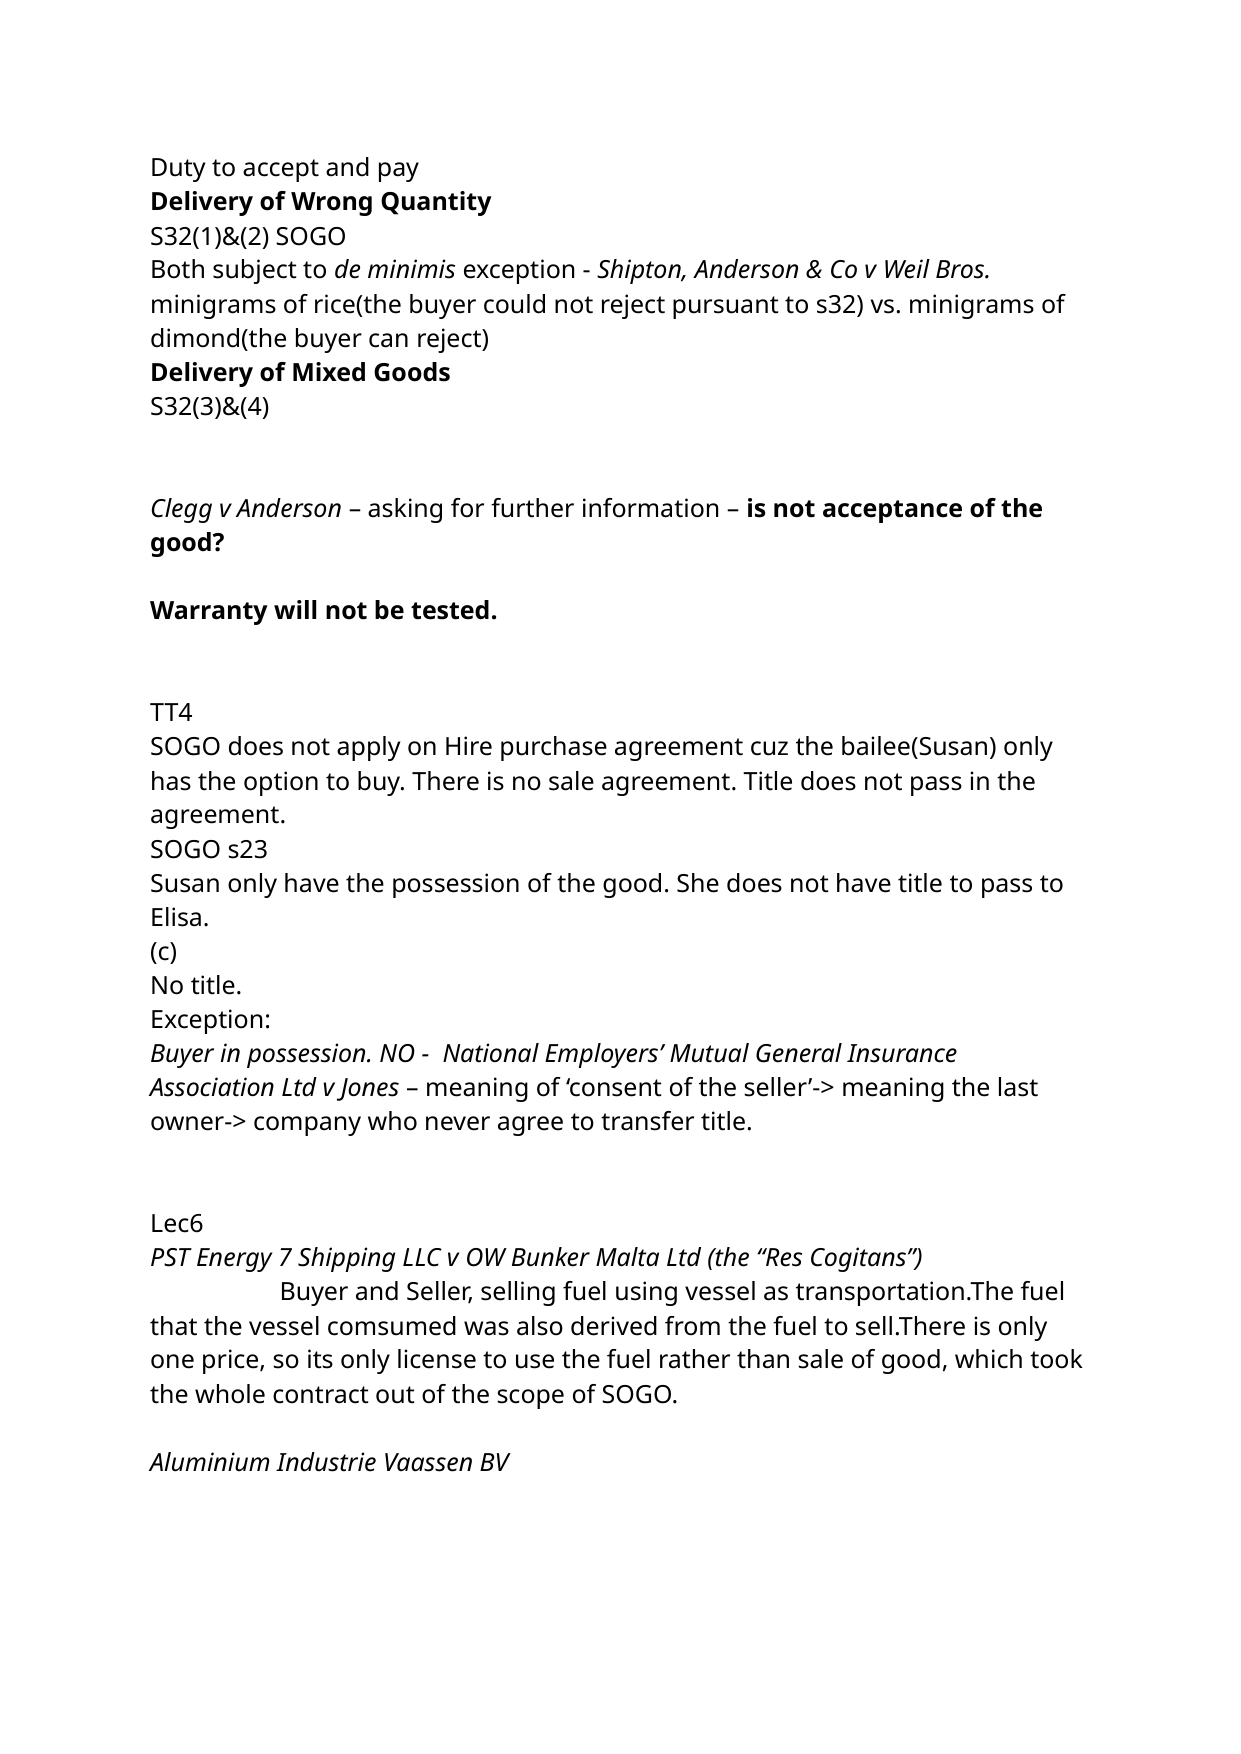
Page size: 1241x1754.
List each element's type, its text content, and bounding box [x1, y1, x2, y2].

text Warranty will not be tested. [150, 593, 1090, 627]
text TT4 [150, 695, 1090, 729]
text Susan only have the possession of the good. She does not have title to pass to Elisa. [150, 865, 1090, 933]
text SOGO s23 [150, 831, 1090, 865]
text Clegg v Anderson – asking for further information – is not acceptance of the good? [150, 491, 1090, 559]
text Duty to accept and pay [150, 150, 1090, 184]
text Buyer in possession. NO - National Employers’ Mutual General Insurance Association Ltd v Jones – meaning of ‘consent of the seller’-> meaning the last owner-> company who never agree to transfer title. [150, 1036, 1090, 1138]
text S32(1)&(2) SOGO [150, 218, 1090, 252]
text Buyer and Seller, selling fuel using vessel as transportation.The fuel that the vessel comsumed was also derived from the fuel to sell.There is only one price, so its only license to use the fuel rather than sale of good, which took the whole contract out of the scope of SOGO. [150, 1274, 1090, 1410]
text Lec6 [150, 1206, 1090, 1240]
text (c) [150, 933, 1090, 967]
text Delivery of Wrong Quantity [150, 184, 1090, 218]
text Aluminium Industrie Vaassen BV [150, 1444, 1090, 1478]
text SOGO does not apply on Hire purchase agreement cuz the bailee(Susan) only has the option to buy. There is no sale agreement. Title does not pass in the agreement. [150, 729, 1090, 831]
text PST Energy 7 Shipping LLC v OW Bunker Malta Ltd (the “Res Cogitans”) [150, 1240, 1090, 1274]
text S32(3)&(4) [150, 388, 1090, 422]
text Delivery of Mixed Goods [150, 354, 1090, 388]
text Exception: [150, 1002, 1090, 1036]
text Both subject to de minimis exception - Shipton, Anderson & Co v Weil Bros. minigrams of rice(the buyer could not reject pursuant to s32) vs. minigrams of dimond(the buyer can reject) [150, 252, 1090, 354]
text No title. [150, 967, 1090, 1002]
